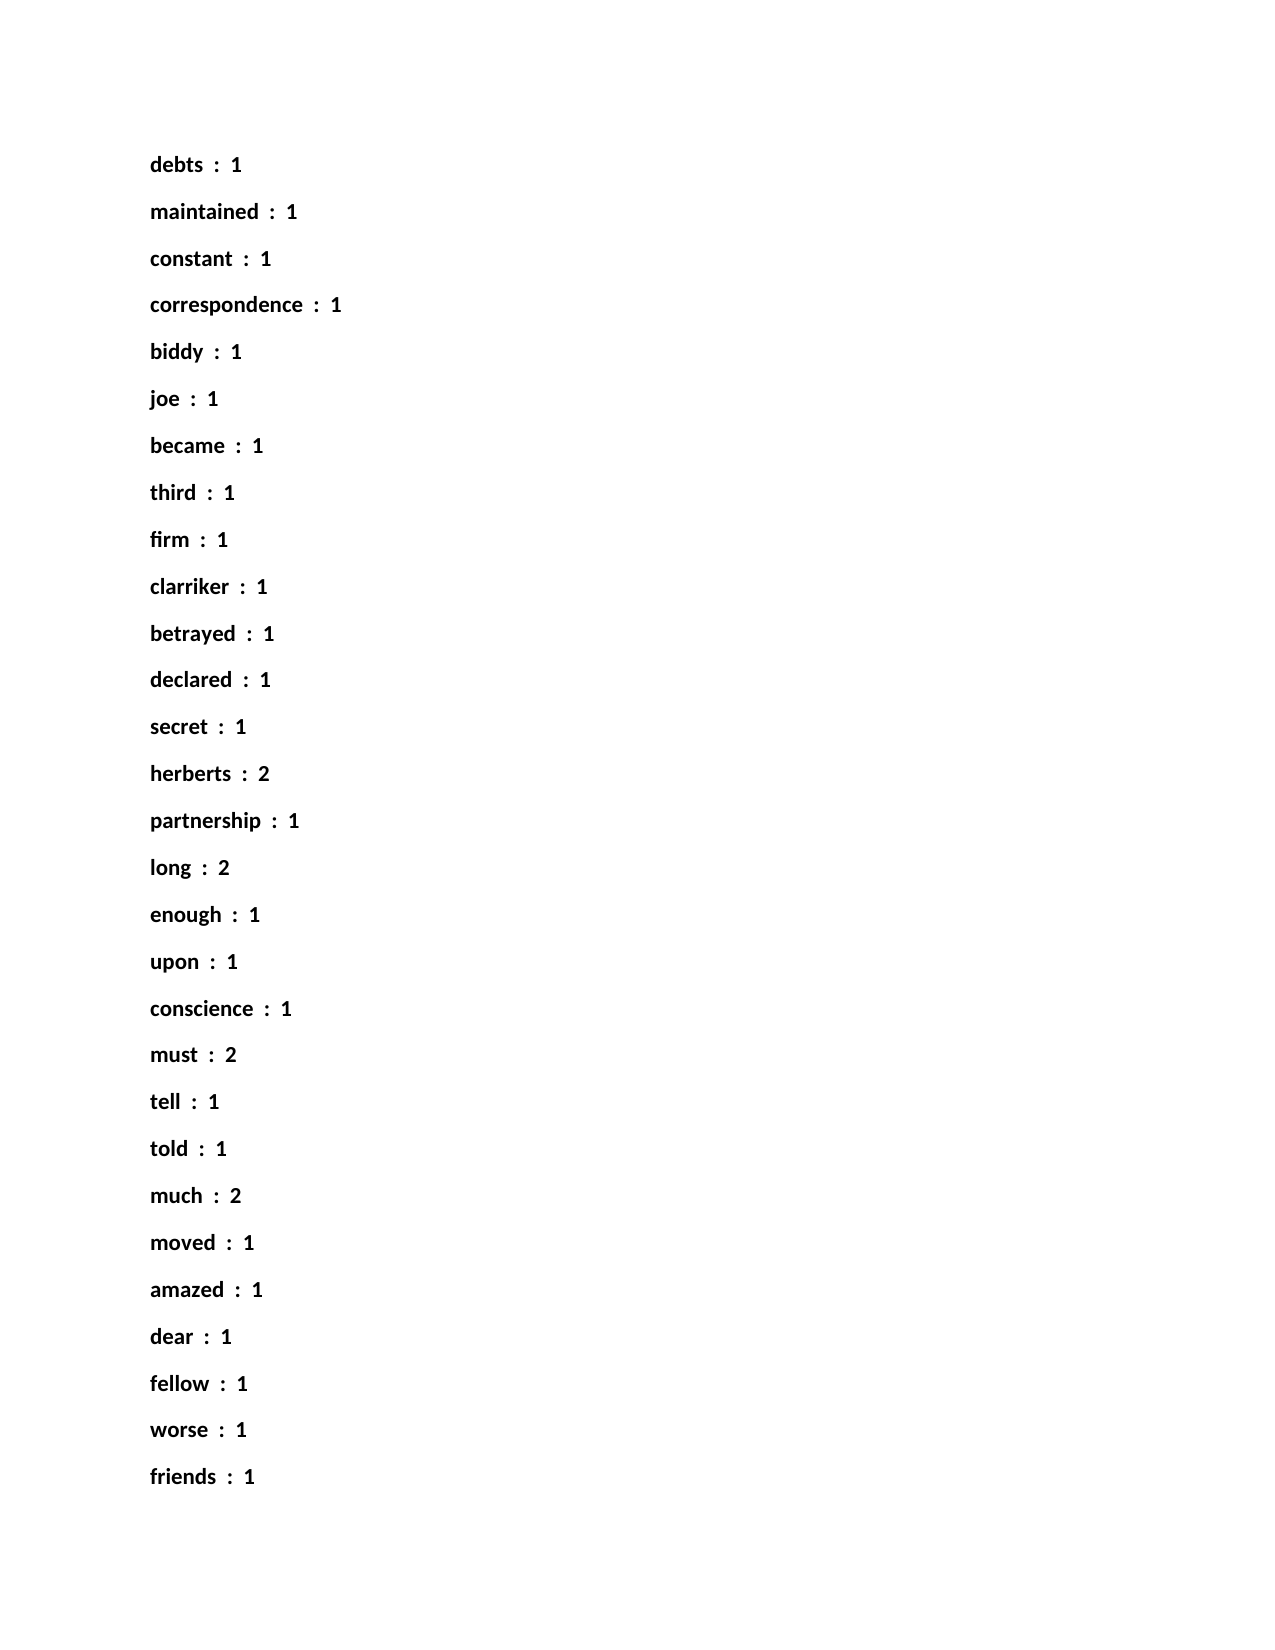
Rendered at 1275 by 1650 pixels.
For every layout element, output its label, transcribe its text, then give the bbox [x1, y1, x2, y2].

text fellow : 1 [150, 1369, 1125, 1397]
text amazed : 1 [150, 1275, 1125, 1303]
text worse : 1 [150, 1416, 1125, 1444]
text tell : 1 [150, 1087, 1125, 1116]
text told : 1 [150, 1134, 1125, 1162]
text secret : 1 [150, 712, 1125, 741]
text clarriker : 1 [150, 572, 1125, 600]
text declared : 1 [150, 666, 1125, 694]
text biddy : 1 [150, 337, 1125, 366]
text correspondence : 1 [150, 291, 1125, 319]
text enough : 1 [150, 900, 1125, 928]
text long : 2 [150, 853, 1125, 881]
text moved : 1 [150, 1228, 1125, 1256]
text betrayed : 1 [150, 619, 1125, 647]
text partnership : 1 [150, 806, 1125, 834]
text herberts : 2 [150, 759, 1125, 787]
text third : 1 [150, 478, 1125, 506]
text became : 1 [150, 431, 1125, 459]
text much : 2 [150, 1181, 1125, 1209]
text debts : 1 [150, 150, 1125, 178]
text dear : 1 [150, 1322, 1125, 1350]
text conscience : 1 [150, 994, 1125, 1022]
text joe : 1 [150, 384, 1125, 412]
text constant : 1 [150, 244, 1125, 272]
text maintained : 1 [150, 197, 1125, 225]
text firm : 1 [150, 525, 1125, 553]
text upon : 1 [150, 947, 1125, 975]
text friends : 1 [150, 1462, 1125, 1491]
text must : 2 [150, 1041, 1125, 1069]
